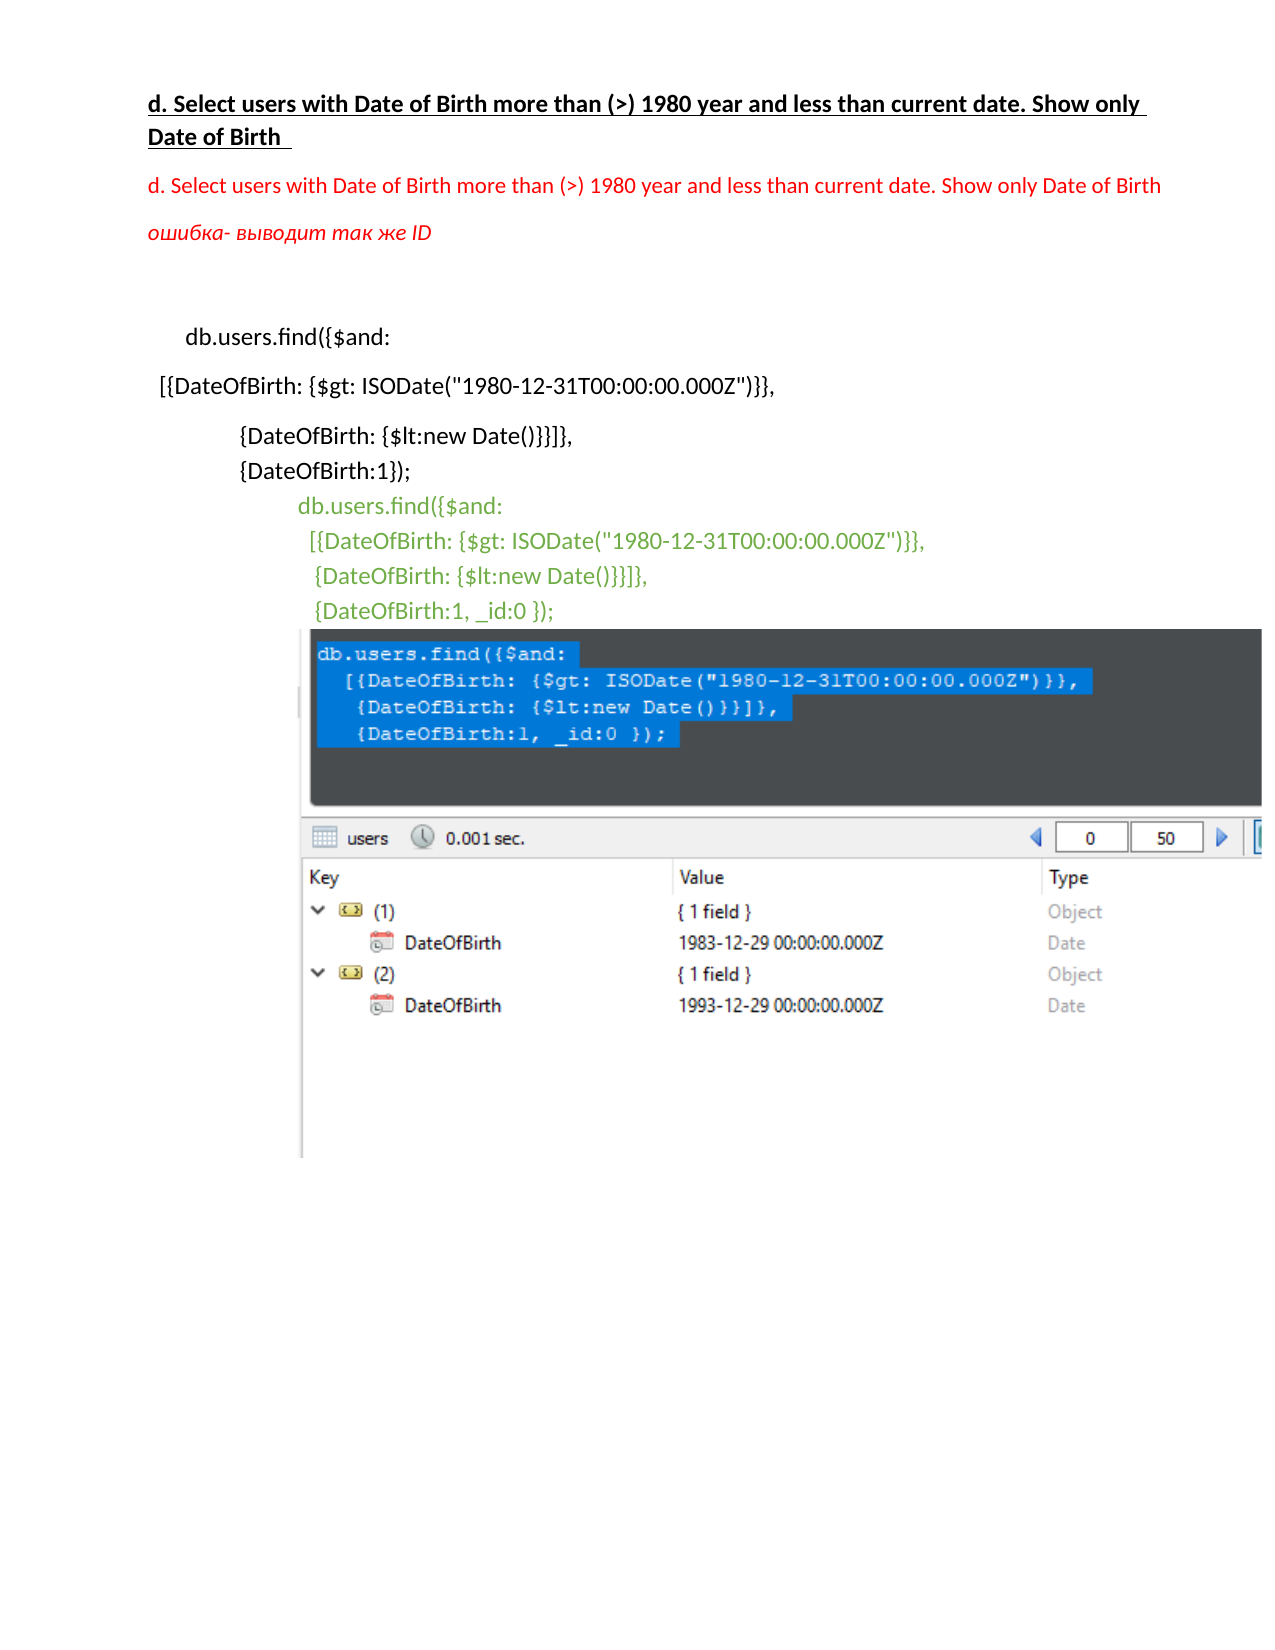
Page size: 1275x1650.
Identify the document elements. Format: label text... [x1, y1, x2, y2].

text ошибка- выводит так же ID [148, 218, 1186, 246]
list {DateOfBirth:1, _id:0 }); [298, 595, 1186, 625]
text d. Select users with Date of Birth more than (>) 1980 year and less than current date. Show only Date of Birth [148, 88, 1186, 152]
list db.users.find({$and: [298, 490, 1186, 520]
text [{DateOfBirth: {$gt: ISODate("1980-12-31T00:00:00.000Z")}}, [148, 370, 1186, 401]
picture [297, 629, 1262, 1158]
text d. Select users with Date of Birth more than (>) 1980 year and less than current date. Show only Date of Birth [148, 171, 1186, 199]
list {DateOfBirth:1}); [223, 455, 1186, 485]
text db.users.find({$and: [185, 321, 1186, 351]
list [{DateOfBirth: {$gt: ISODate("1980-12-31T00:00:00.000Z")}}, [298, 525, 1186, 555]
list {DateOfBirth: {$lt:new Date()}}]}, [223, 420, 1186, 450]
list {DateOfBirth: {$lt:new Date()}}]}, [298, 560, 1186, 590]
